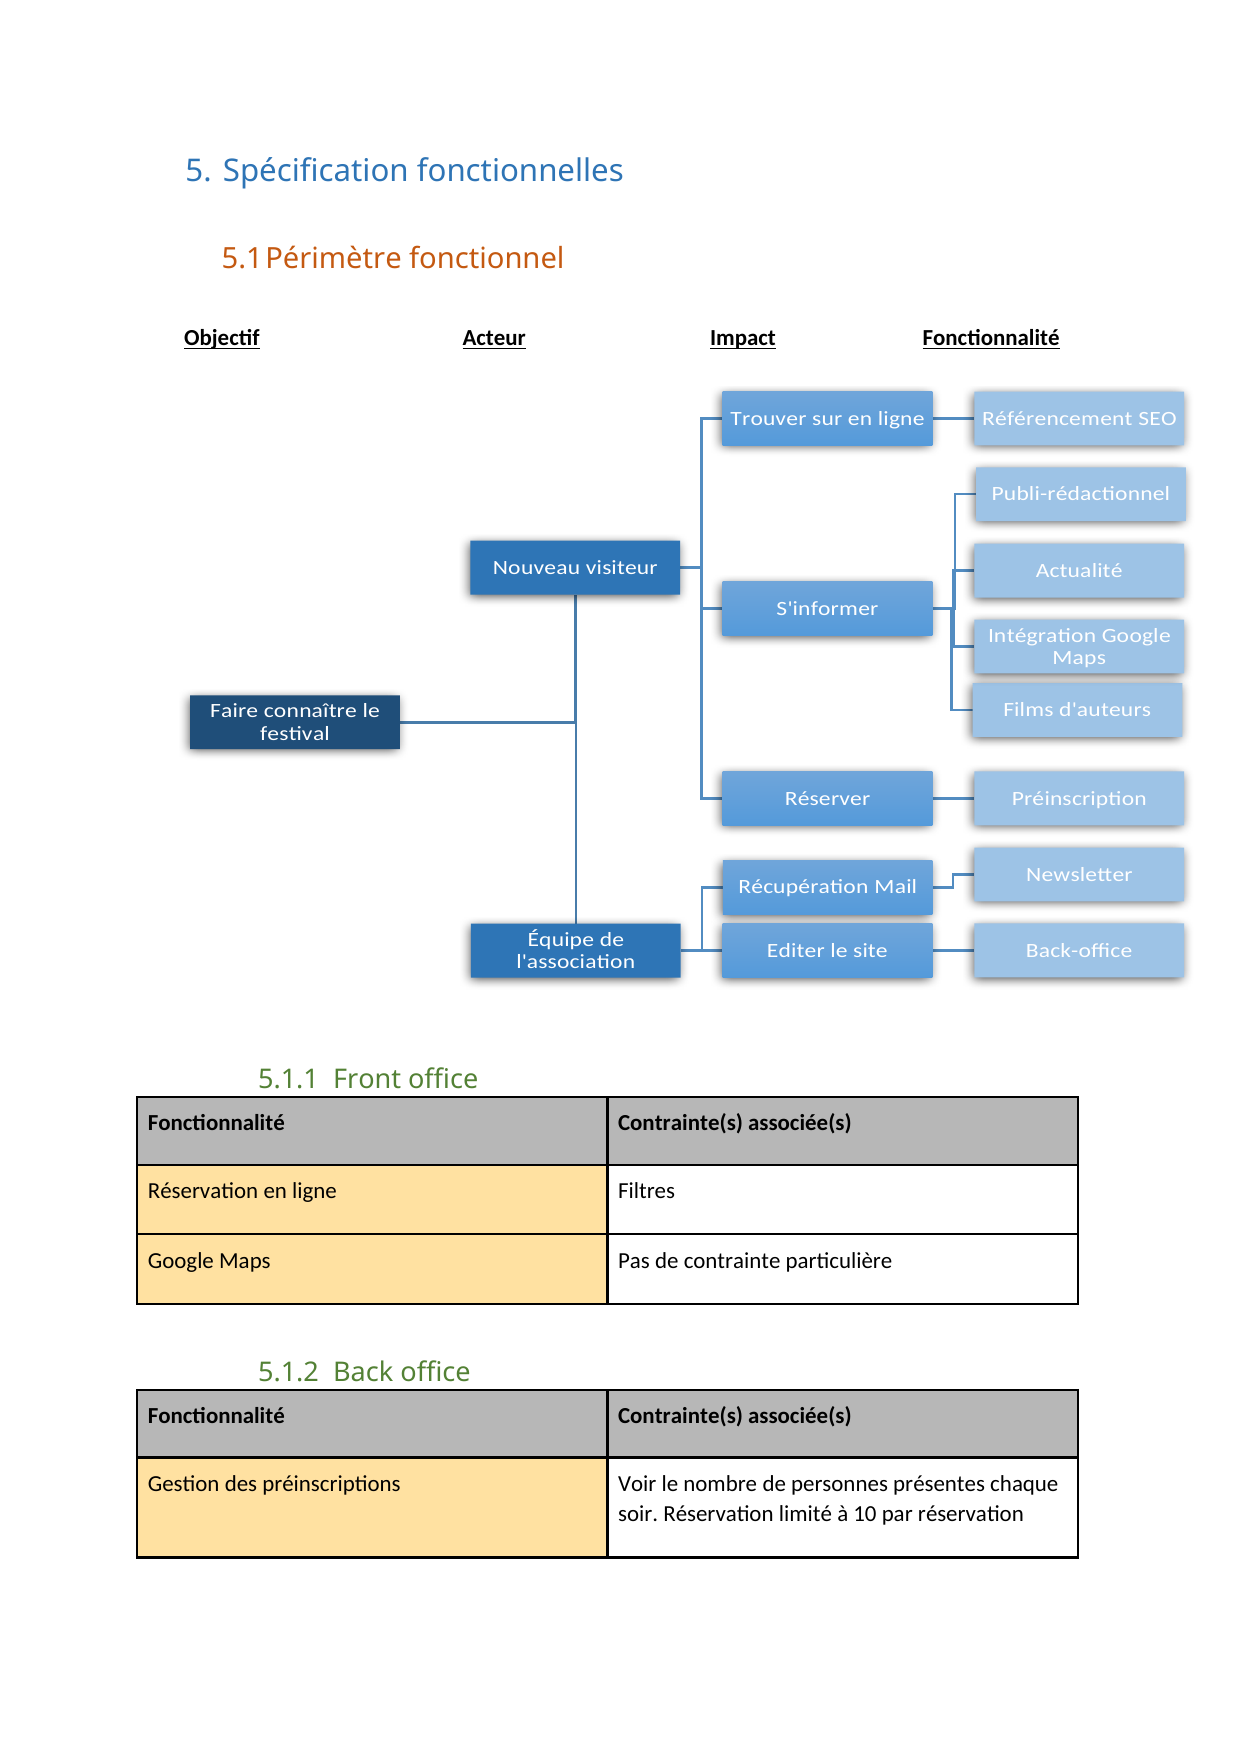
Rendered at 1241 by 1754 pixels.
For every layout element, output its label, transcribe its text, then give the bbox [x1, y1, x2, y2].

table_cell Réservation en ligne [138, 1166, 606, 1233]
subtitle Back office [258, 1352, 1093, 1389]
table_header Fonctionnalité [138, 1098, 606, 1164]
table_cell Filtres [609, 1166, 1077, 1233]
subtitle Spécification fonctionnelles [185, 148, 1093, 233]
subtitle Front office [258, 1059, 1093, 1096]
table_cell Gestion des préinscriptions [138, 1459, 606, 1556]
subtitle Périmètre fonctionnel [221, 237, 1093, 277]
table_header Contrainte(s) associée(s) [609, 1098, 1077, 1164]
table_header Fonctionnalité [138, 1391, 606, 1456]
table_cell Voir le nombre de personnes présentes chaque soir. Réservation limité à 10 par réservation [609, 1459, 1077, 1556]
text Objectif Acteur Impact Fonctionnalité [148, 323, 1093, 352]
table_cell Pas de contrainte particulière [609, 1235, 1077, 1303]
table_cell Google Maps [138, 1235, 606, 1303]
table_header Contrainte(s) associée(s) [609, 1391, 1077, 1456]
